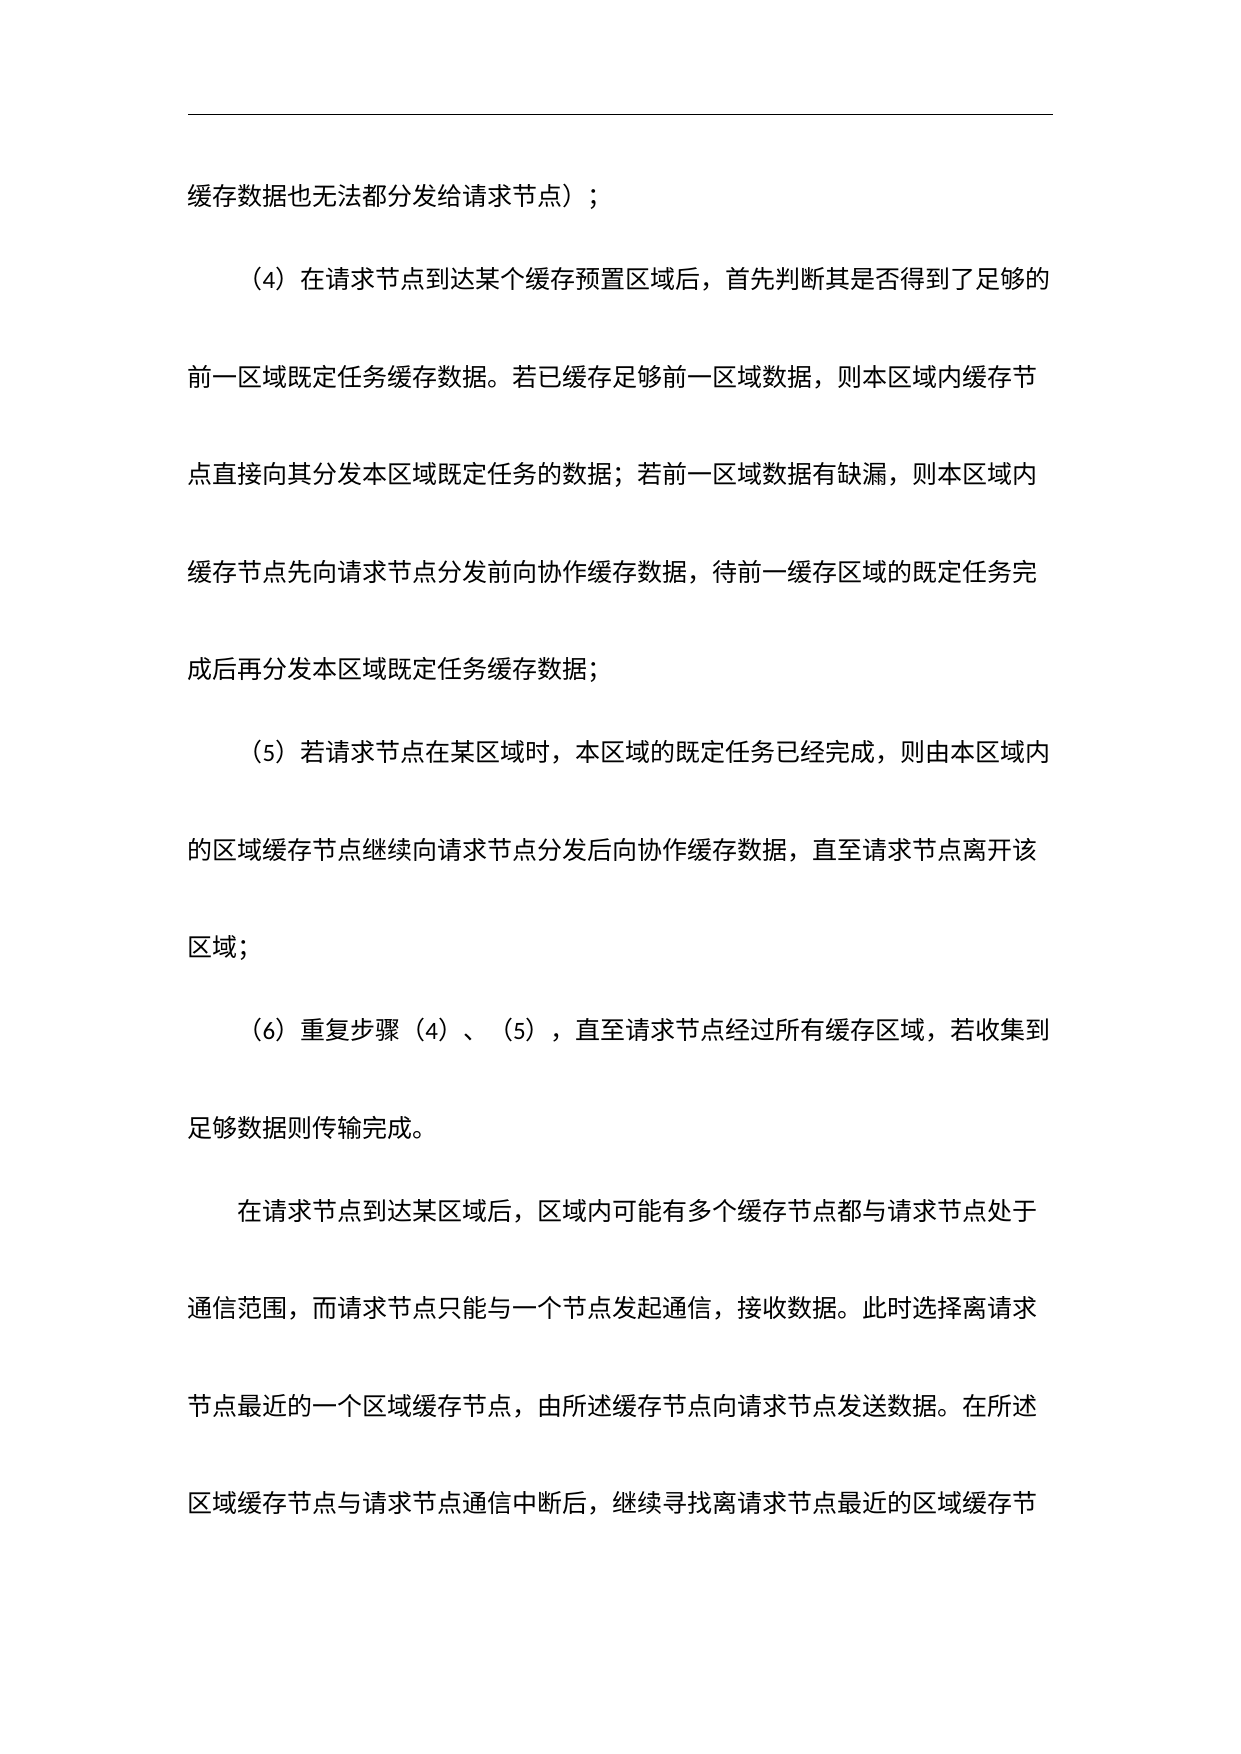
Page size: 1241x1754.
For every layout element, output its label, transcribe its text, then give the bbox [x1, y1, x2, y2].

text （5）若请求节点在某区域时，本区域的既定任务已经完成，则由本区域内的区域缓存节点继续向请求节点分发后向协作缓存数据，直至请求节点离开该区域； [187, 718, 1053, 978]
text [187, 162, 1053, 227]
text （4）在请求节点到达某个缓存预置区域后，首先判断其是否得到了足够的前一区域既定任务缓存数据。若已缓存足够前一区域数据，则本区域内缓存节点直接向其分发本区域既定任务的数据；若前一区域数据有缺漏，则本区域内缓存节点先向请求节点分发前向协作缓存数据，待前一缓存区域的既定任务完成后再分发本区域既定任务缓存数据； [187, 245, 1053, 700]
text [187, 1177, 1053, 1534]
text （6）重复步骤（4）、（5），直至请求节点经过所有缓存区域，若收集到足够数据则传输完成。 [187, 996, 1053, 1159]
